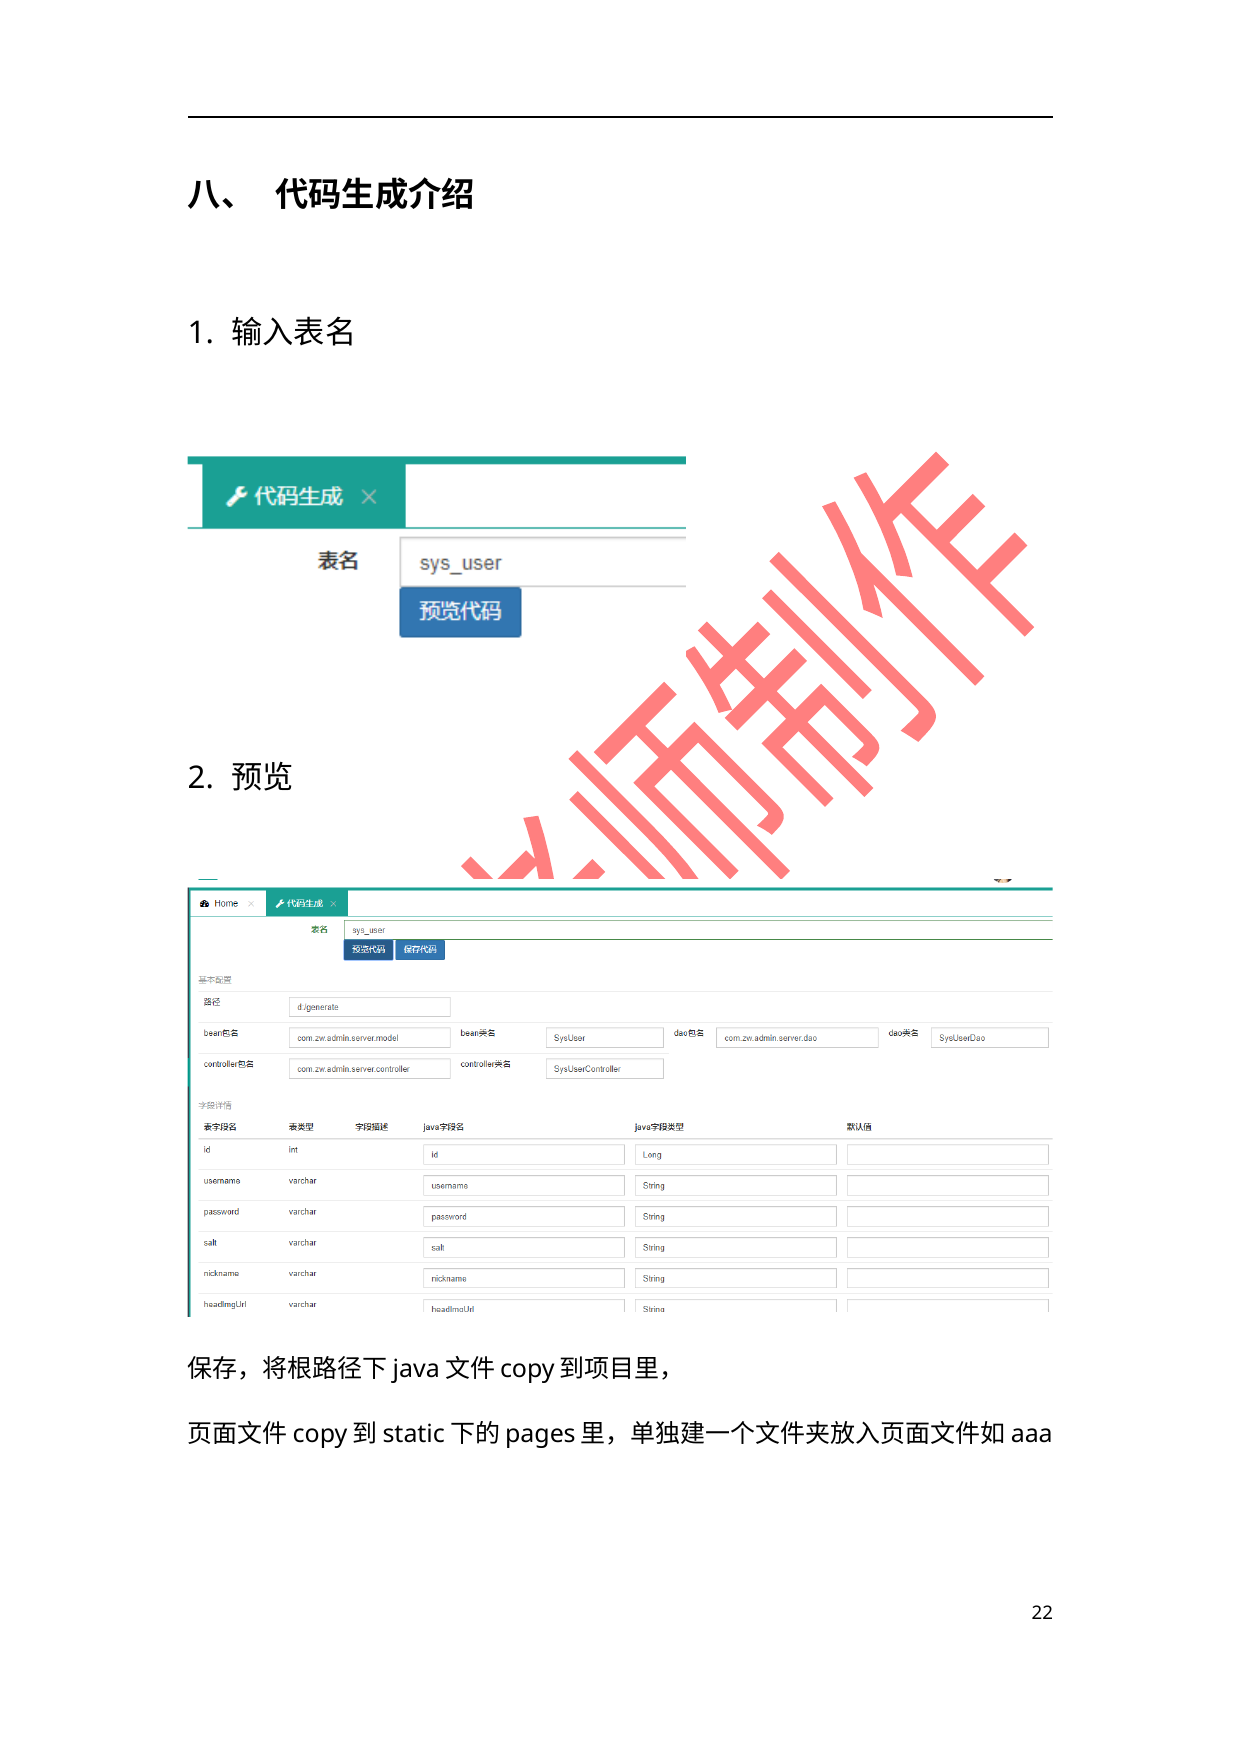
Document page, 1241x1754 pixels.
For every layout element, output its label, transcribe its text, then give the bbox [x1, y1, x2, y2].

subtitle 预览 [187, 743, 1053, 808]
picture [187, 879, 1053, 1317]
subtitle 输入表名 [187, 298, 1053, 363]
text 保存，将根路径下java文件copy到项目里， [187, 1334, 1053, 1399]
text 页面文件copy到static下的pages里，单独建一个文件夹放入页面文件如aaa [187, 1399, 1053, 1464]
picture [187, 434, 686, 674]
subtitle 代码生成介绍 [187, 160, 1053, 225]
